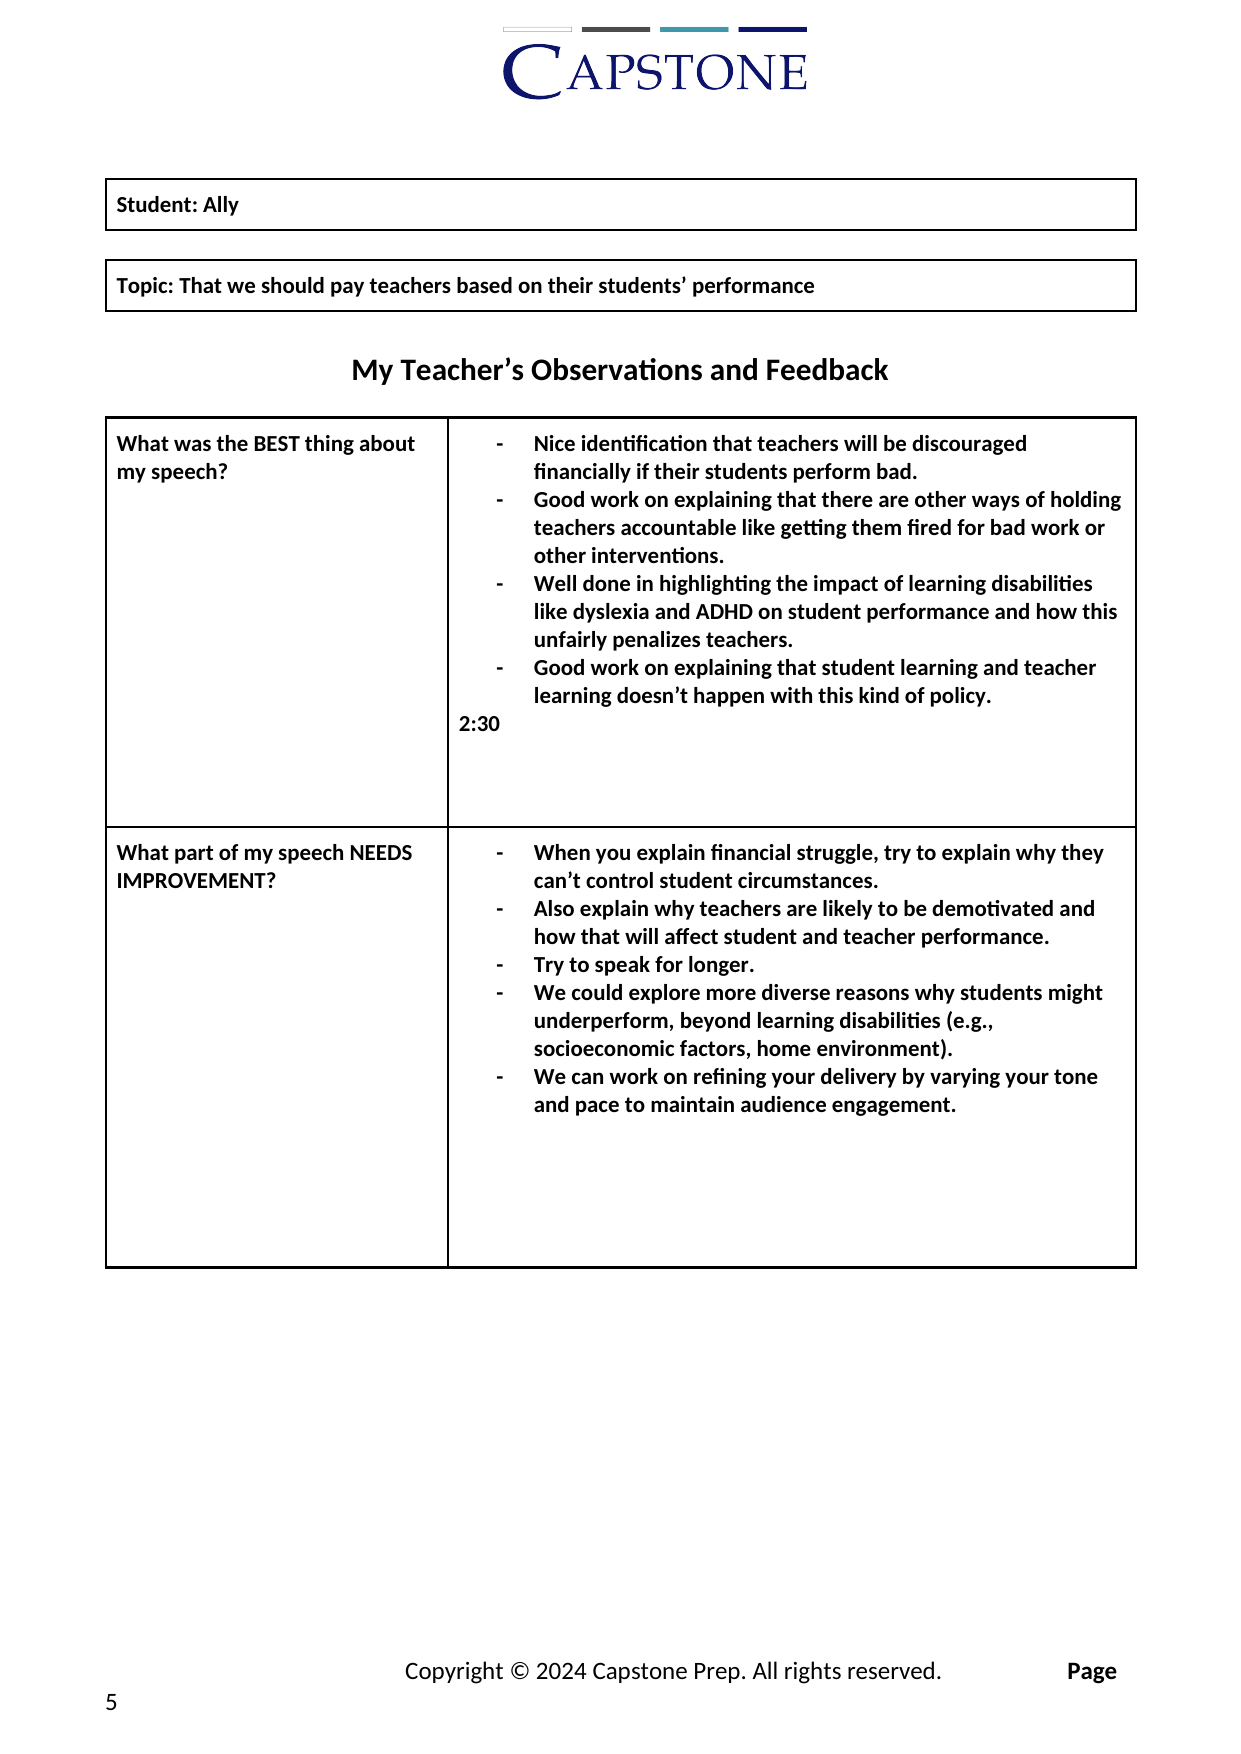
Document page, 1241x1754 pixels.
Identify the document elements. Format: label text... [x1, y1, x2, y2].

text My Teacher’s Observations and Feedback [105, 350, 1135, 388]
picture [495, 18, 816, 106]
table_header Topic: That we should pay teachers based on their students’ performance [107, 261, 1135, 310]
table_header What was the BEST thing about my speech? [107, 419, 447, 826]
table_cell When you explain financial struggle, try to explain why they can’t control student circumstances. Also explain why teachers are likely to be demotivated and how that will affect student and teacher performance. Try to speak for longer. We could explore more diverse reasons why students might underperform, beyond learning disabilities (e.g., socioeconomic factors, home environment). We can work on refining your delivery by varying your tone and pace to maintain audience engagement. [449, 828, 1135, 1266]
table_header Student: Ally [107, 180, 1135, 229]
table_header Nice identification that teachers will be discouraged financially if their students perform bad. Good work on explaining that there are other ways of holding teachers accountable like getting them fired for bad work or other interventions. Well done in highlighting the impact of learning disabilities like dyslexia and ADHD on student performance and how this unfairly penalizes teachers. Good work on explaining that student learning and teacher learning doesn’t happen with this kind of policy. 2:30 [449, 419, 1135, 826]
table_cell What part of my speech NEEDS IMPROVEMENT? [107, 828, 447, 1266]
